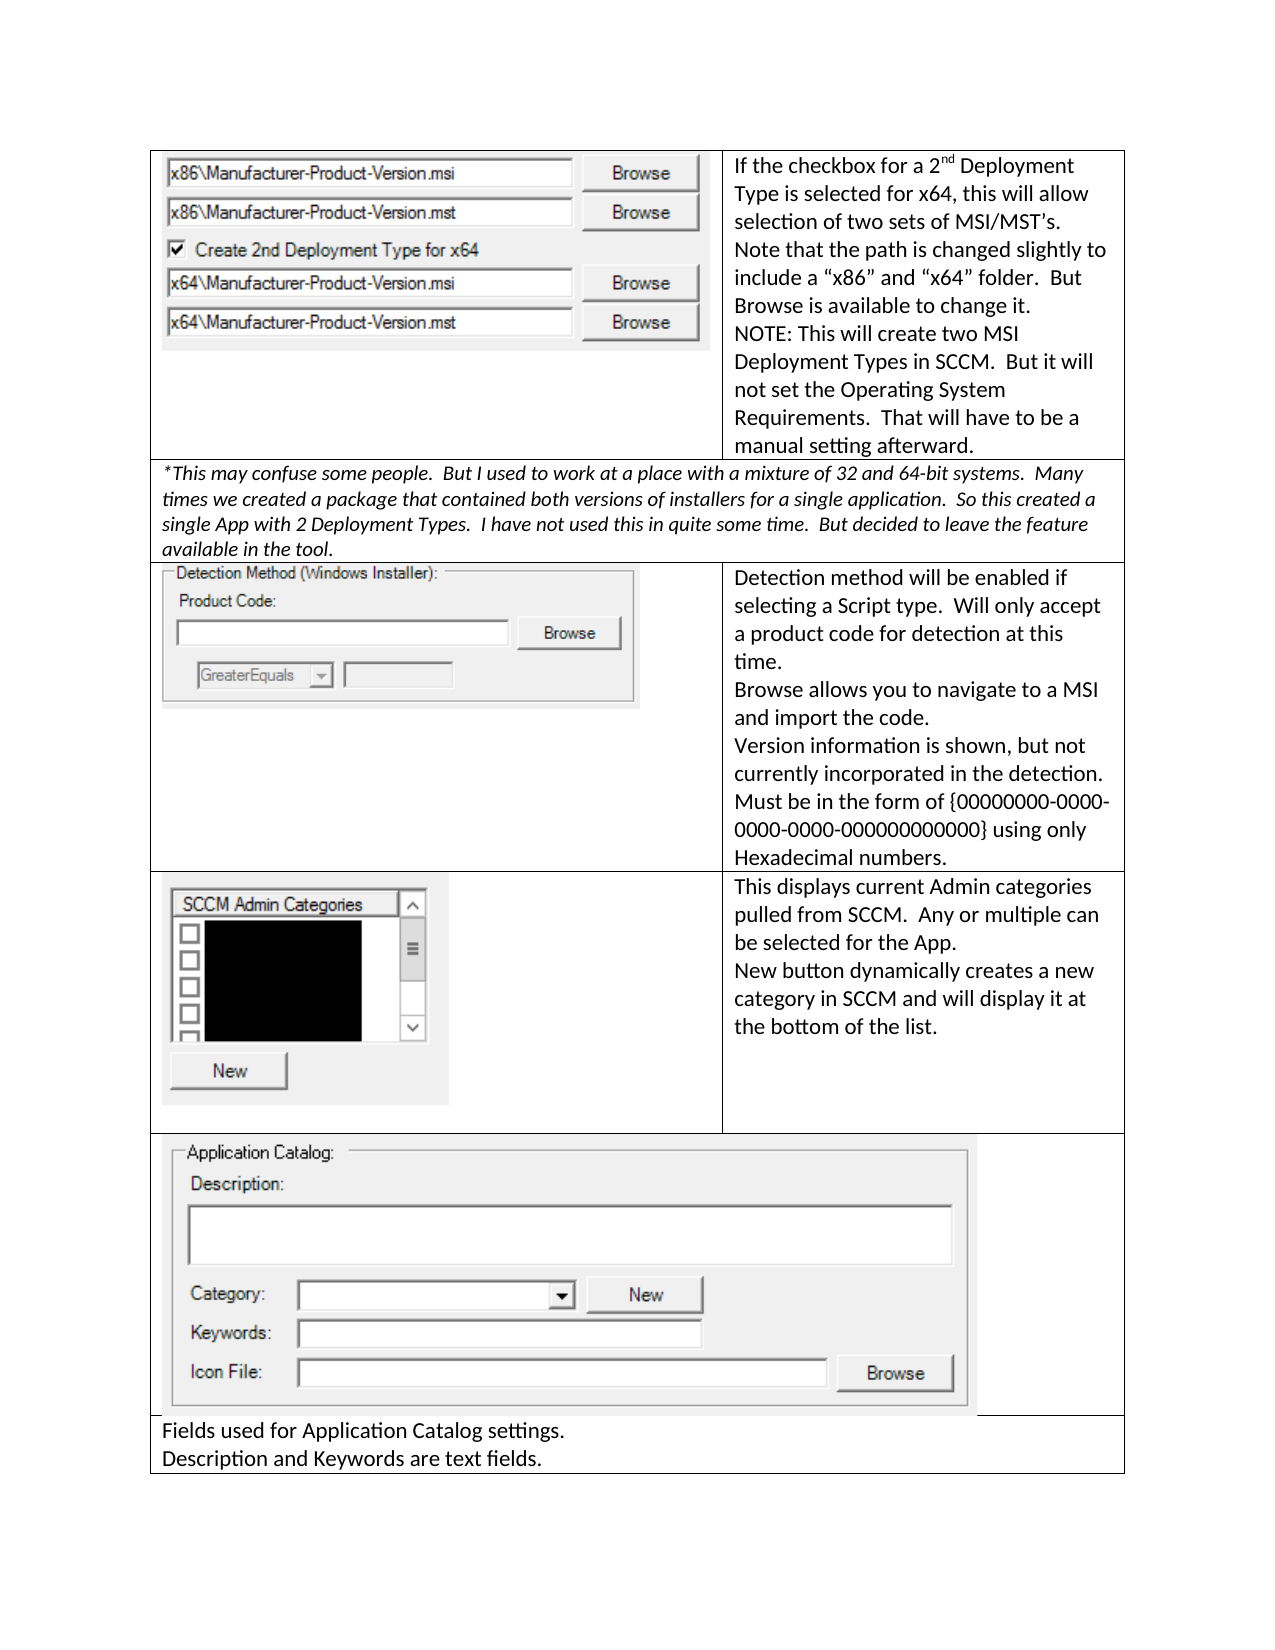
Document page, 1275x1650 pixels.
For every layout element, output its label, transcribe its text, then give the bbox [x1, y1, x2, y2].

table_cell If the checkbox for a 2nd Deployment Type is selected for x64, this will allow selection of two sets of MSI/MST’s. Note that the path is changed slightly to include a “x86” and “x64” folder. But Browse is available to change it. NOTE: This will create two MSI Deployment Types in SCCM. But it will not set the Operating System Requirements. That will have to be a manual setting afterward. [723, 151, 1124, 459]
table_cell [151, 563, 722, 871]
table_cell [151, 872, 722, 1133]
table_cell [151, 1134, 161, 1415]
picture [161, 563, 640, 709]
picture [161, 151, 711, 351]
table_cell [151, 151, 722, 459]
table_cell Detection method will be enabled if selecting a Script type. Will only accept a product code for detection at this time. Browse allows you to navigate to a MSI and import the code. Version information is shown, but not currently incorporated in the detection. Must be in the form of {00000000-0000-0000-0000-000000000000} using only Hexadecimal numbers. [723, 563, 1124, 871]
picture [161, 872, 450, 1105]
picture [161, 1134, 978, 1416]
table_cell *This may confuse some people. But I used to work at a place with a mixture of 32 and 64-bit systems. Many times we created a package that contained both versions of installers for a single application. So this created a single App with 2 Deployment Types. I have not used this in quite some time. But decided to leave the feature available in the tool. [151, 460, 1124, 562]
table_cell [978, 1134, 1124, 1415]
table_cell This displays current Admin categories pulled from SCCM. Any or multiple can be selected for the App. New button dynamically creates a new category in SCCM and will display it at the bottom of the list. [723, 872, 1124, 1133]
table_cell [151, 1416, 1124, 1472]
